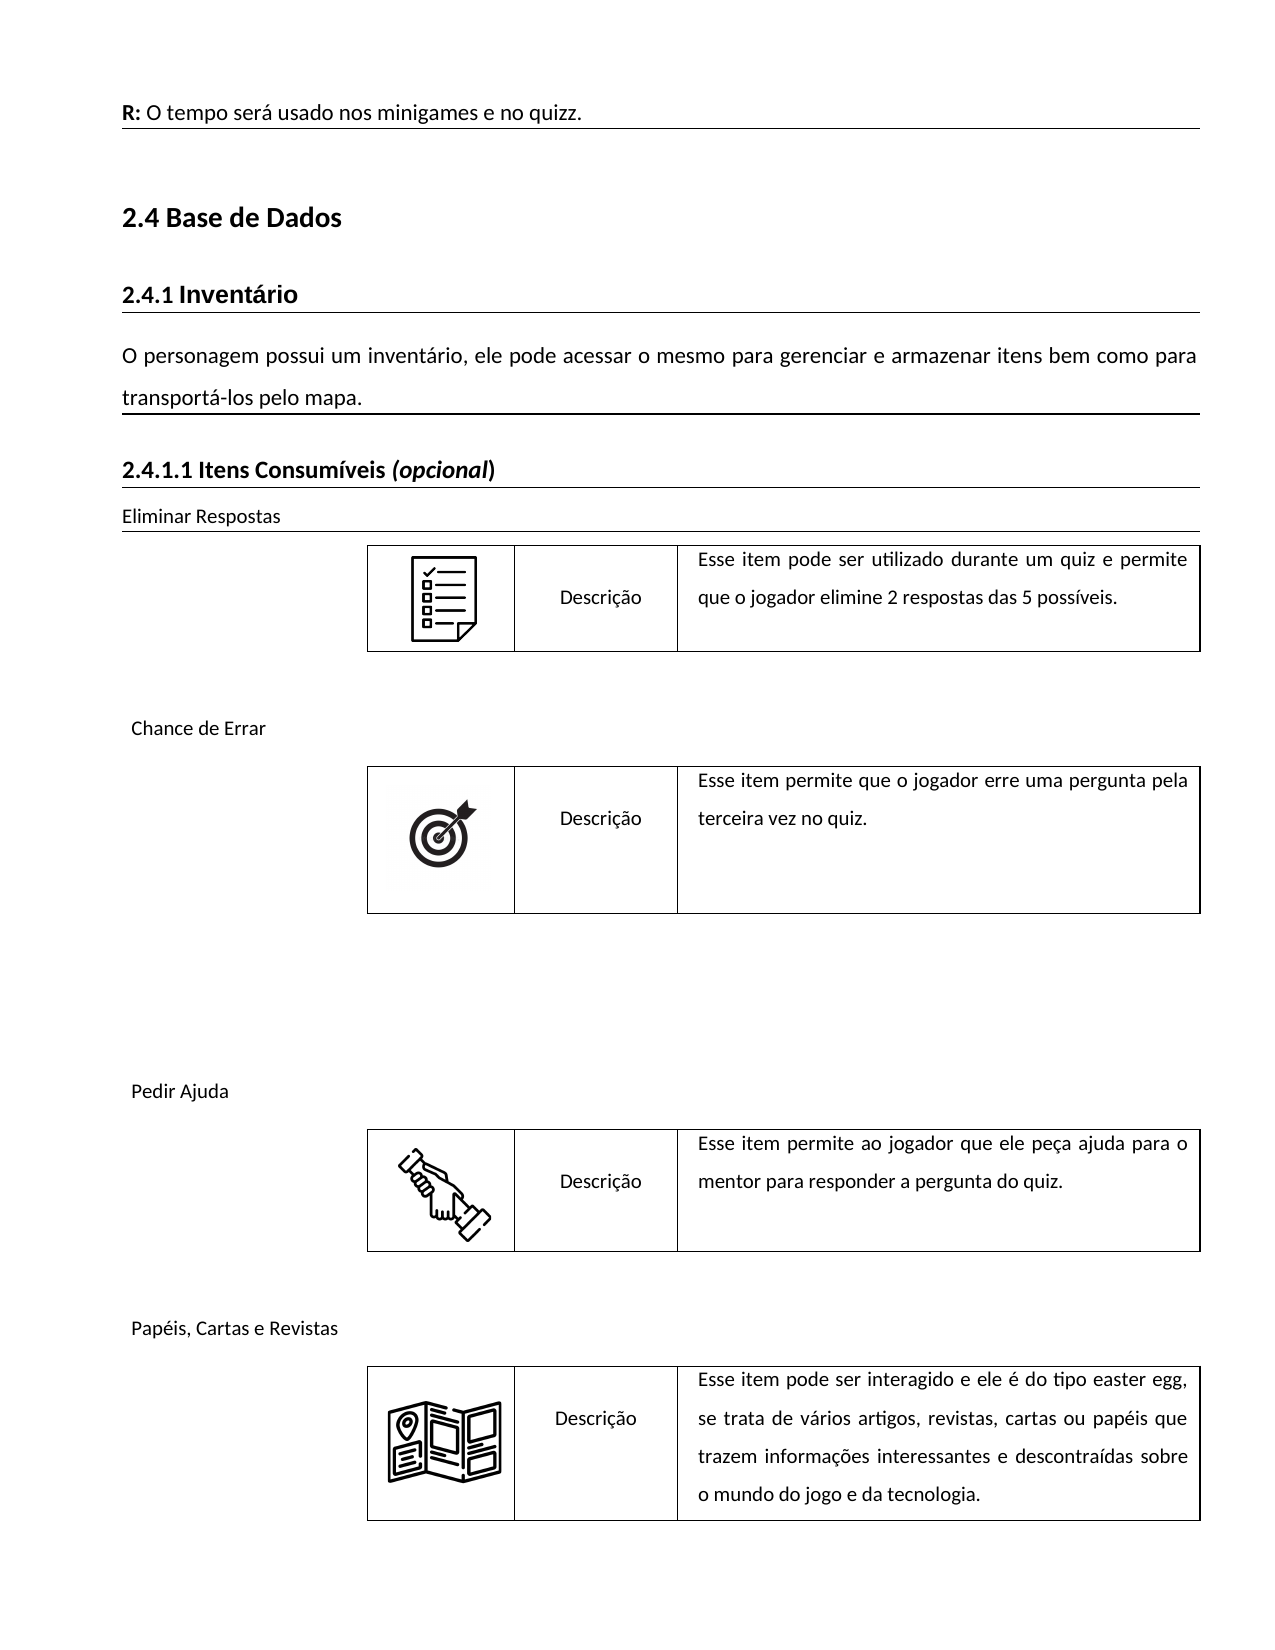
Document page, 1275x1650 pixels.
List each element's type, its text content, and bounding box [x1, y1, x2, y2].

picture [401, 556, 487, 642]
table_header Descrição [515, 1130, 677, 1251]
table_header Descrição [515, 767, 677, 913]
text O personagem possui um inventário, ele pode acessar o mesmo para gerenciar e armazenar itens bem como para transportá-los pelo mapa. [122, 341, 1200, 413]
text Chance de Errar [131, 715, 1200, 741]
text R: O tempo será usado nos minigames e no quizz. [122, 98, 1200, 128]
picture [398, 1148, 492, 1242]
picture [387, 1385, 502, 1499]
text 2.4.1 Inventário [122, 279, 1200, 312]
table_header Esse item permite ao jogador que ele peça ajuda para o mentor para responder a pergunta do quiz. [678, 1130, 1199, 1251]
table_header [368, 767, 514, 913]
table_header Esse item permite que o jogador erre uma pergunta pela terceira vez no quiz. [678, 767, 1199, 913]
table_header Esse item pode ser utilizado durante um quiz e permite que o jogador elimine 2 respostas das 5 possíveis. [678, 546, 1199, 651]
table_header [368, 1367, 514, 1519]
table_header Esse item pode ser interagido e ele é do tipo easter egg, se trata de vários artigos, revistas, cartas ou papéis que trazem informações interessantes e descontraídas sobre o mundo do jogo e da tecnologia. [678, 1367, 1199, 1519]
text Papéis, Cartas e Revistas [131, 1315, 1200, 1340]
table_header Descrição [515, 546, 677, 651]
table_header Descrição [515, 1367, 677, 1519]
picture [386, 785, 491, 891]
text Pedir Ajuda [131, 1078, 1200, 1104]
text 2.4 Base de Dados [122, 199, 1200, 237]
text 2.4.1.1 Itens Consumíveis (opcional) [122, 454, 1200, 487]
text Eliminar Respostas [122, 503, 1200, 531]
table_header [368, 1130, 514, 1251]
table_header [368, 546, 514, 651]
